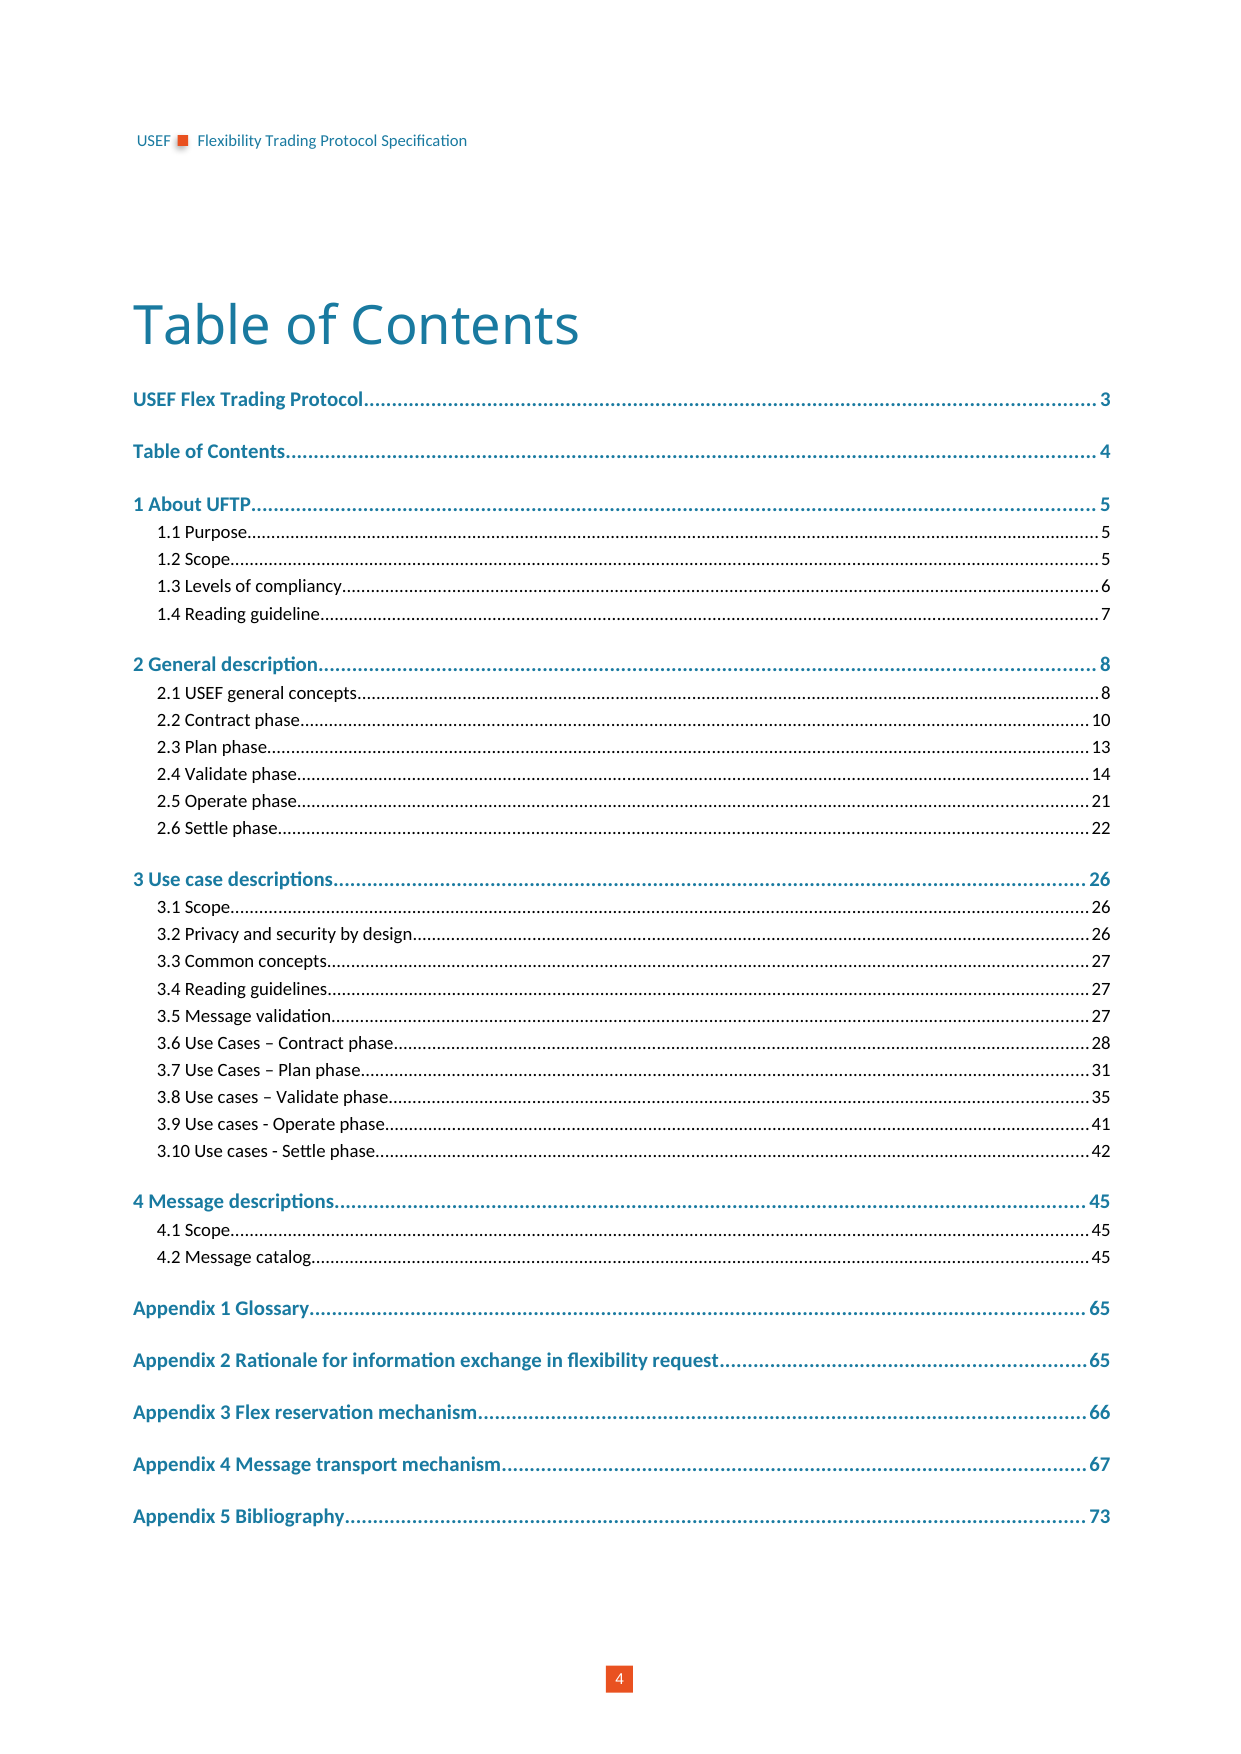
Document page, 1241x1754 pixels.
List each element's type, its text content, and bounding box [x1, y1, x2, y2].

subtitle Table of Contents [133, 286, 1110, 360]
